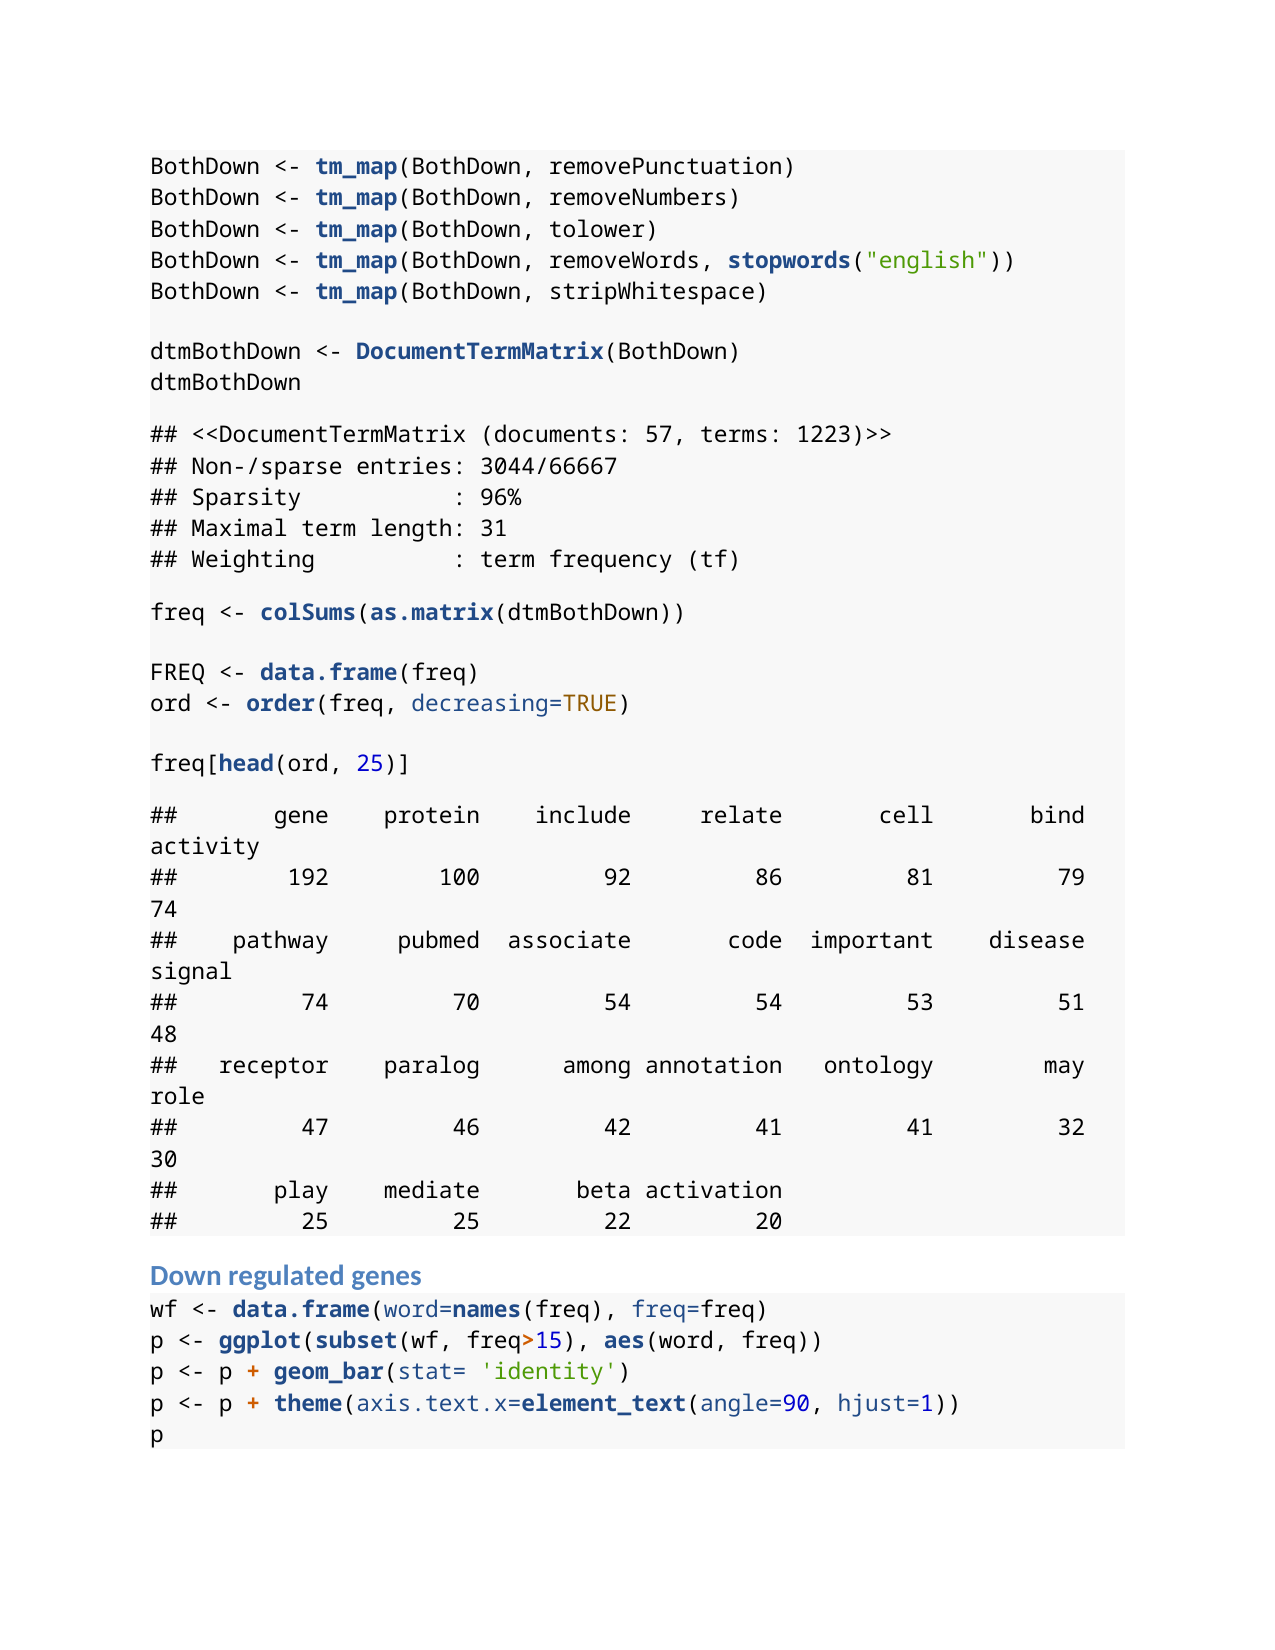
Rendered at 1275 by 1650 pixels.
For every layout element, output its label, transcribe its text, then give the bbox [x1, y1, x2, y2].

text ## <<DocumentTermMatrix (documents: 57, terms: 1223)>> ## Non-/sparse entries: 3044/66667 ## Sparsity : 96% ## Maximal term length: 31 ## Weighting : term frequency (tf) [150, 418, 1125, 574]
text freq <- colSums(as.matrix(dtmBothDown)) FREQ <- data.frame(freq) ord <- order(freq, decreasing=TRUE) freq[head(ord, 25)] [150, 595, 1125, 778]
subtitle Down regulated genes [150, 1257, 1125, 1293]
text wf <- data.frame(word=names(freq), freq=freq) p <- ggplot(subset(wf, freq>15), aes(word, freq)) p <- p + geom_bar(stat= 'identity') p <- p + theme(axis.text.x=element_text(angle=90, hjust=1)) p [164, 1293, 1125, 1449]
text BothDown <- tm_map(BothDown, removePunctuation) BothDown <- tm_map(BothDown, removeNumbers) BothDown <- tm_map(BothDown, tolower) BothDown <- tm_map(BothDown, removeWords, stopwords("english")) BothDown <- tm_map(BothDown, stripWhitespace) dtmBothDown <- DocumentTermMatrix(BothDown) dtmBothDown [150, 150, 1125, 397]
text ## gene protein include relate cell bind activity ## 192 100 92 86 81 79 74 ## pathway pubmed associate code important disease signal ## 74 70 54 54 53 51 48 ## receptor paralog among annotation ontology may role ## 47 46 42 41 41 32 30 ## play mediate beta activation ## 25 25 22 20 [150, 799, 1125, 1236]
